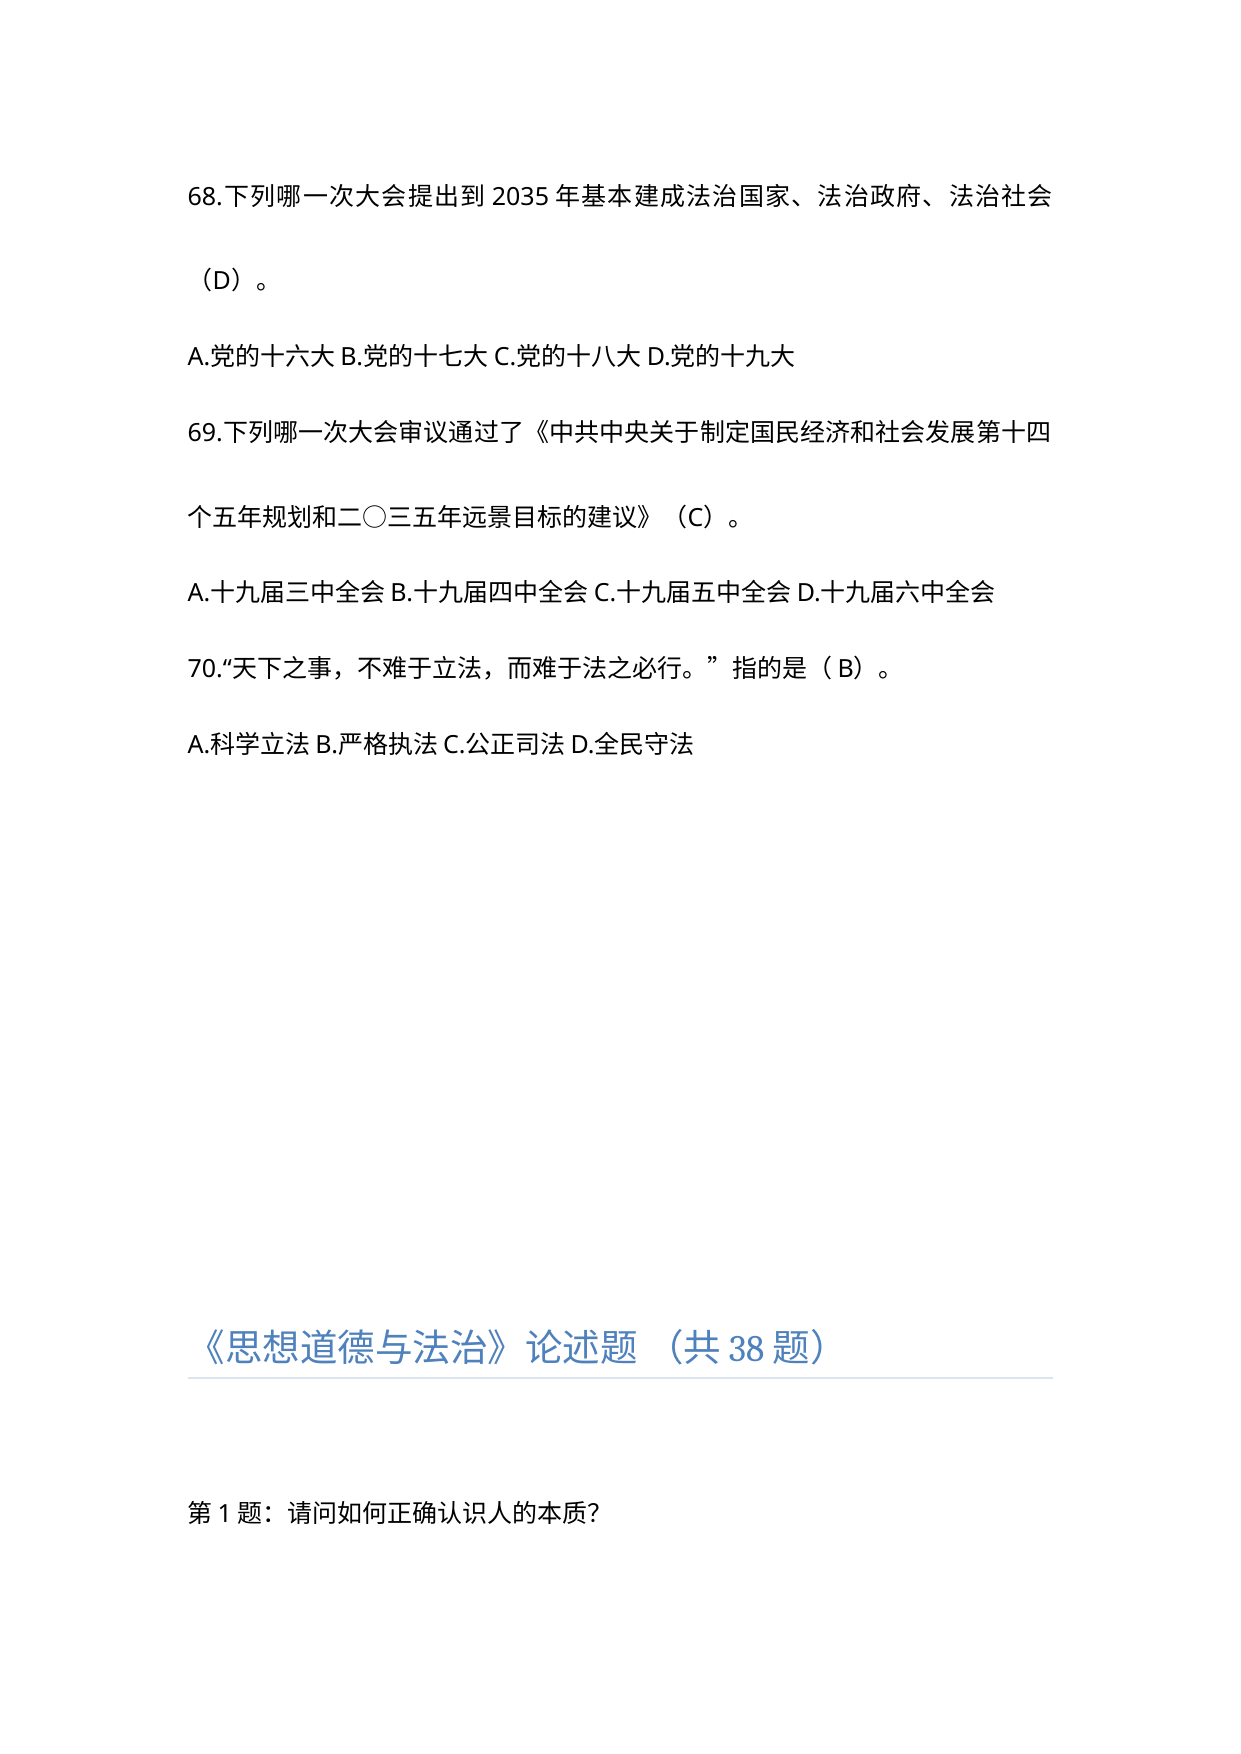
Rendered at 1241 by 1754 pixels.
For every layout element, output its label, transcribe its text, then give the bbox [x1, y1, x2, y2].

text 第1题：请问如何正确认识人的本质？ [187, 1479, 1053, 1544]
text A.十九届三中全会B.十九届四中全会 C.十九届五中全会 D.十九届六中全会 [187, 558, 1053, 623]
text 68.下列哪一次大会提出到2035年基本建成法治国家、法治政府、法治社会（D）。 [187, 162, 1053, 311]
subtitle 《思想道德与法治》论述题 （共38 题） [187, 1312, 1053, 1379]
text 69.下列哪一次大会审议通过了《中共中央关于制定国民经济和社会发展第十四个五年规划和二○三五年远景目标的建议》（C）。 [187, 398, 1053, 548]
text 70.“天下之事，不难于立法，而难于法之必行。”指的是（ B）。 [187, 634, 1053, 699]
text A.科学立法B.严格执法C.公正司法D.全民守法 [187, 710, 1053, 775]
text A.党的十六大B.党的十七大 C.党的十八大 D.党的十九大 [187, 322, 1053, 387]
